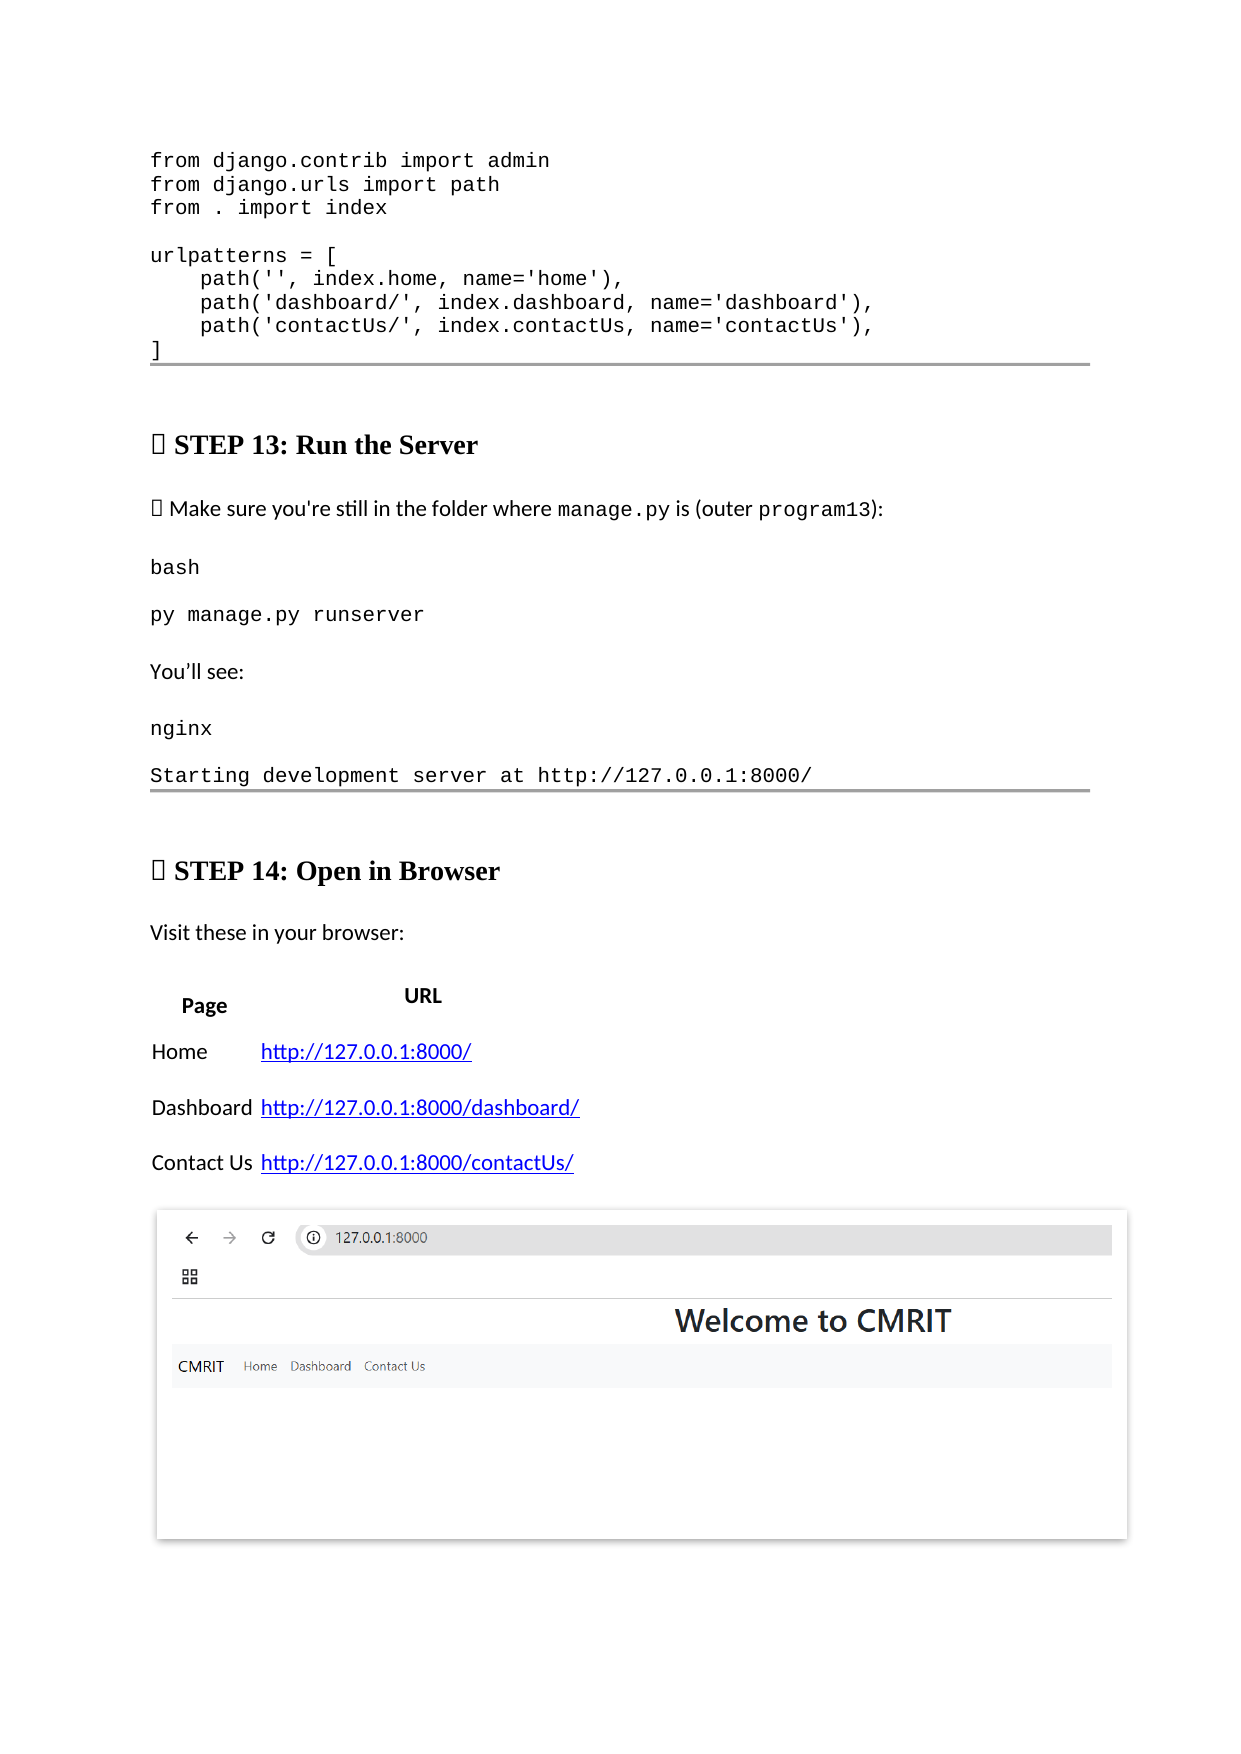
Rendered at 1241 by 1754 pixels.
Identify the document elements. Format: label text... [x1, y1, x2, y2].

text from django.contrib import admin [150, 150, 1090, 174]
table_cell http://127.0.0.1:8000/contactUs/ [259, 1147, 587, 1203]
text from . import index [150, 197, 1090, 221]
table_cell Contact Us [150, 1147, 259, 1203]
subtitle ✅ STEP 13: Run the Server [150, 424, 1090, 462]
text py manage.py runserver [150, 604, 1090, 628]
text ] [150, 339, 1090, 362]
text You’ll see: [150, 657, 1090, 685]
text path('contactUs/', index.contactUs, name='contactUs'), [150, 316, 1090, 339]
text from django.urls import path [150, 174, 1090, 197]
table_header URL [259, 979, 587, 1035]
text path('dashboard/', index.dashboard, name='dashboard'), [150, 292, 1090, 316]
table_cell Home [150, 1035, 259, 1091]
picture [172, 1225, 1112, 1525]
text urlpatterns = [ [150, 244, 1090, 268]
subtitle ✅ STEP 14: Open in Browser [150, 851, 1090, 889]
text path('', index.home, name='home'), [150, 268, 1090, 292]
table_cell http://127.0.0.1:8000/dashboard/ [259, 1091, 587, 1147]
table_cell Dashboard [150, 1091, 259, 1147]
text Visit these in your browser: [150, 918, 1090, 946]
text nginx [150, 718, 1090, 742]
text 📍 Make sure you're still in the folder where manage.py is (outer program13): [150, 492, 1090, 523]
table_header Page [150, 979, 259, 1035]
table_cell http://127.0.0.1:8000/ [259, 1035, 587, 1091]
text bash [150, 557, 1090, 580]
text Starting development server at http://127.0.0.1:8000/ [150, 766, 1090, 789]
